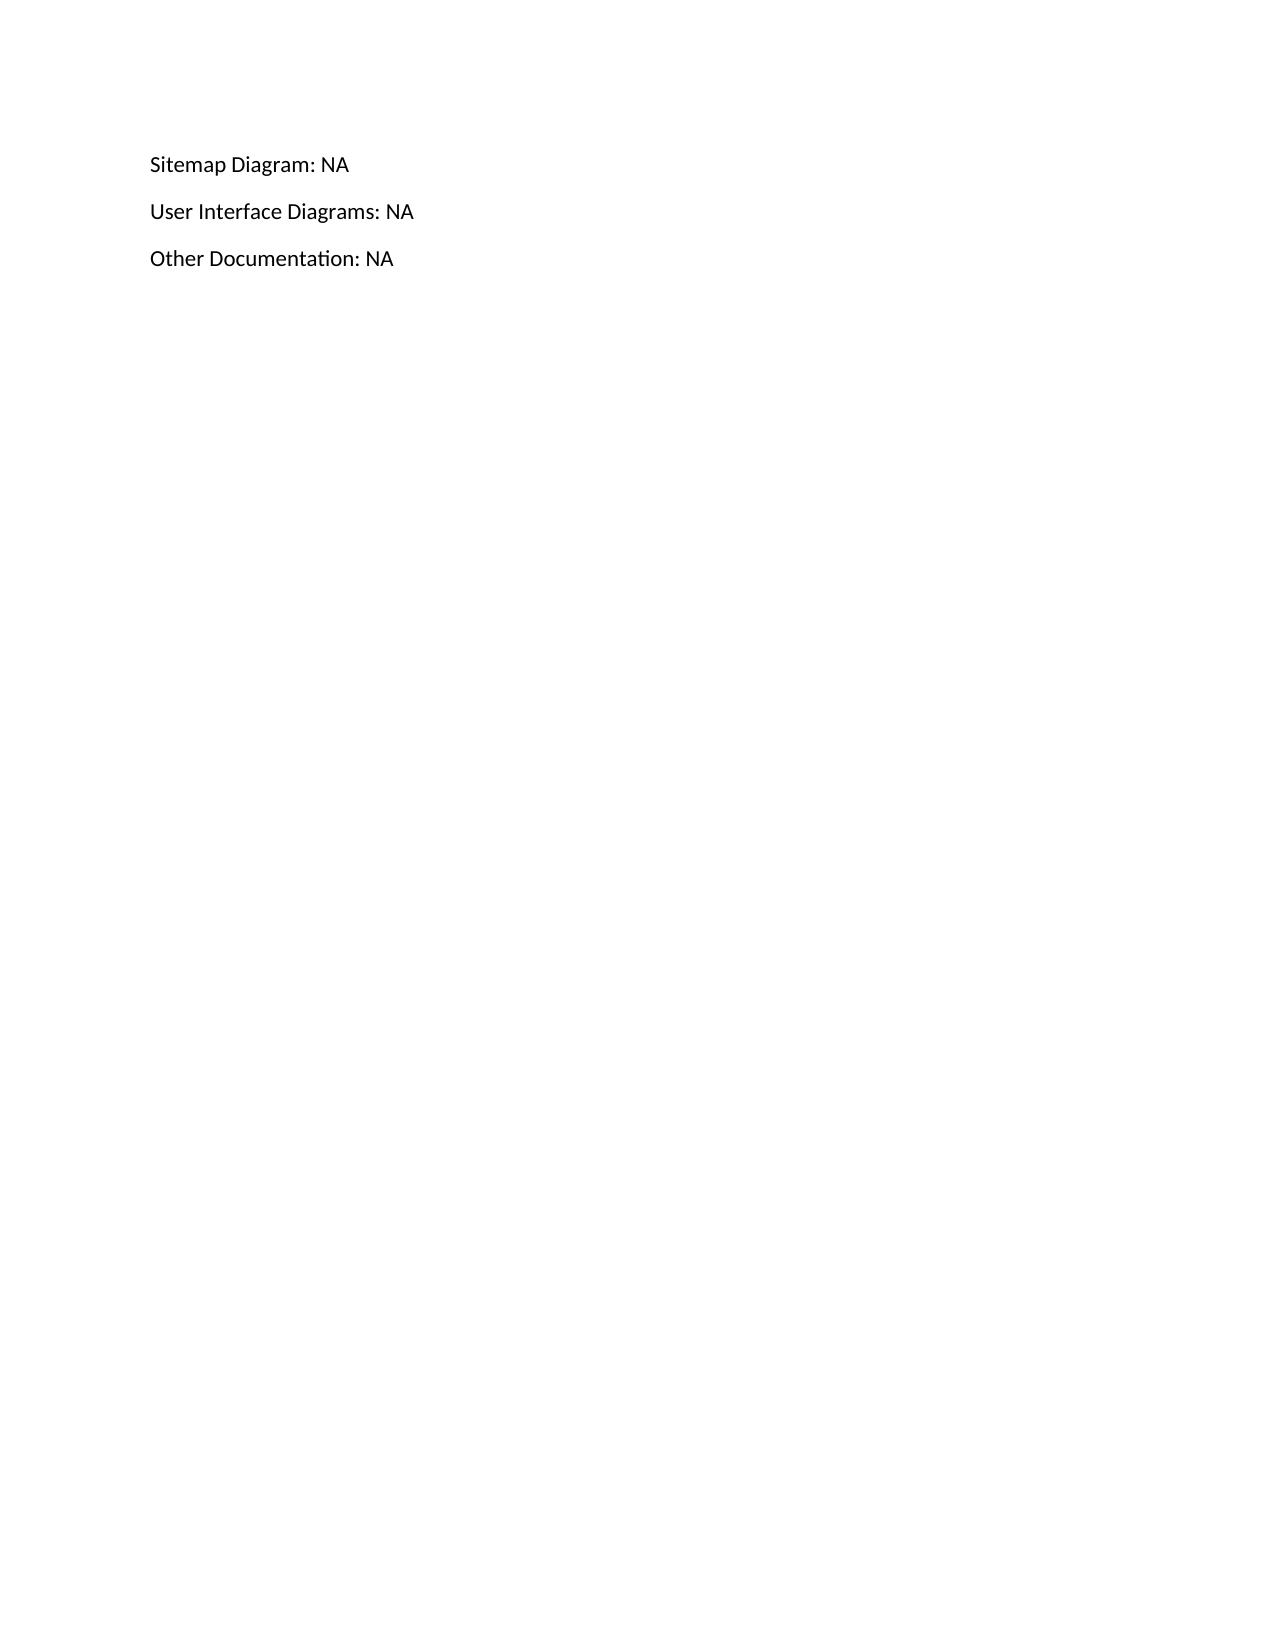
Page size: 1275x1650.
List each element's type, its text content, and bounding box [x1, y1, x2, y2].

text Sitemap Diagram: NA [150, 150, 1125, 178]
text Other Documentation: NA [150, 244, 1125, 272]
text User Interface Diagrams: NA [150, 197, 1125, 225]
